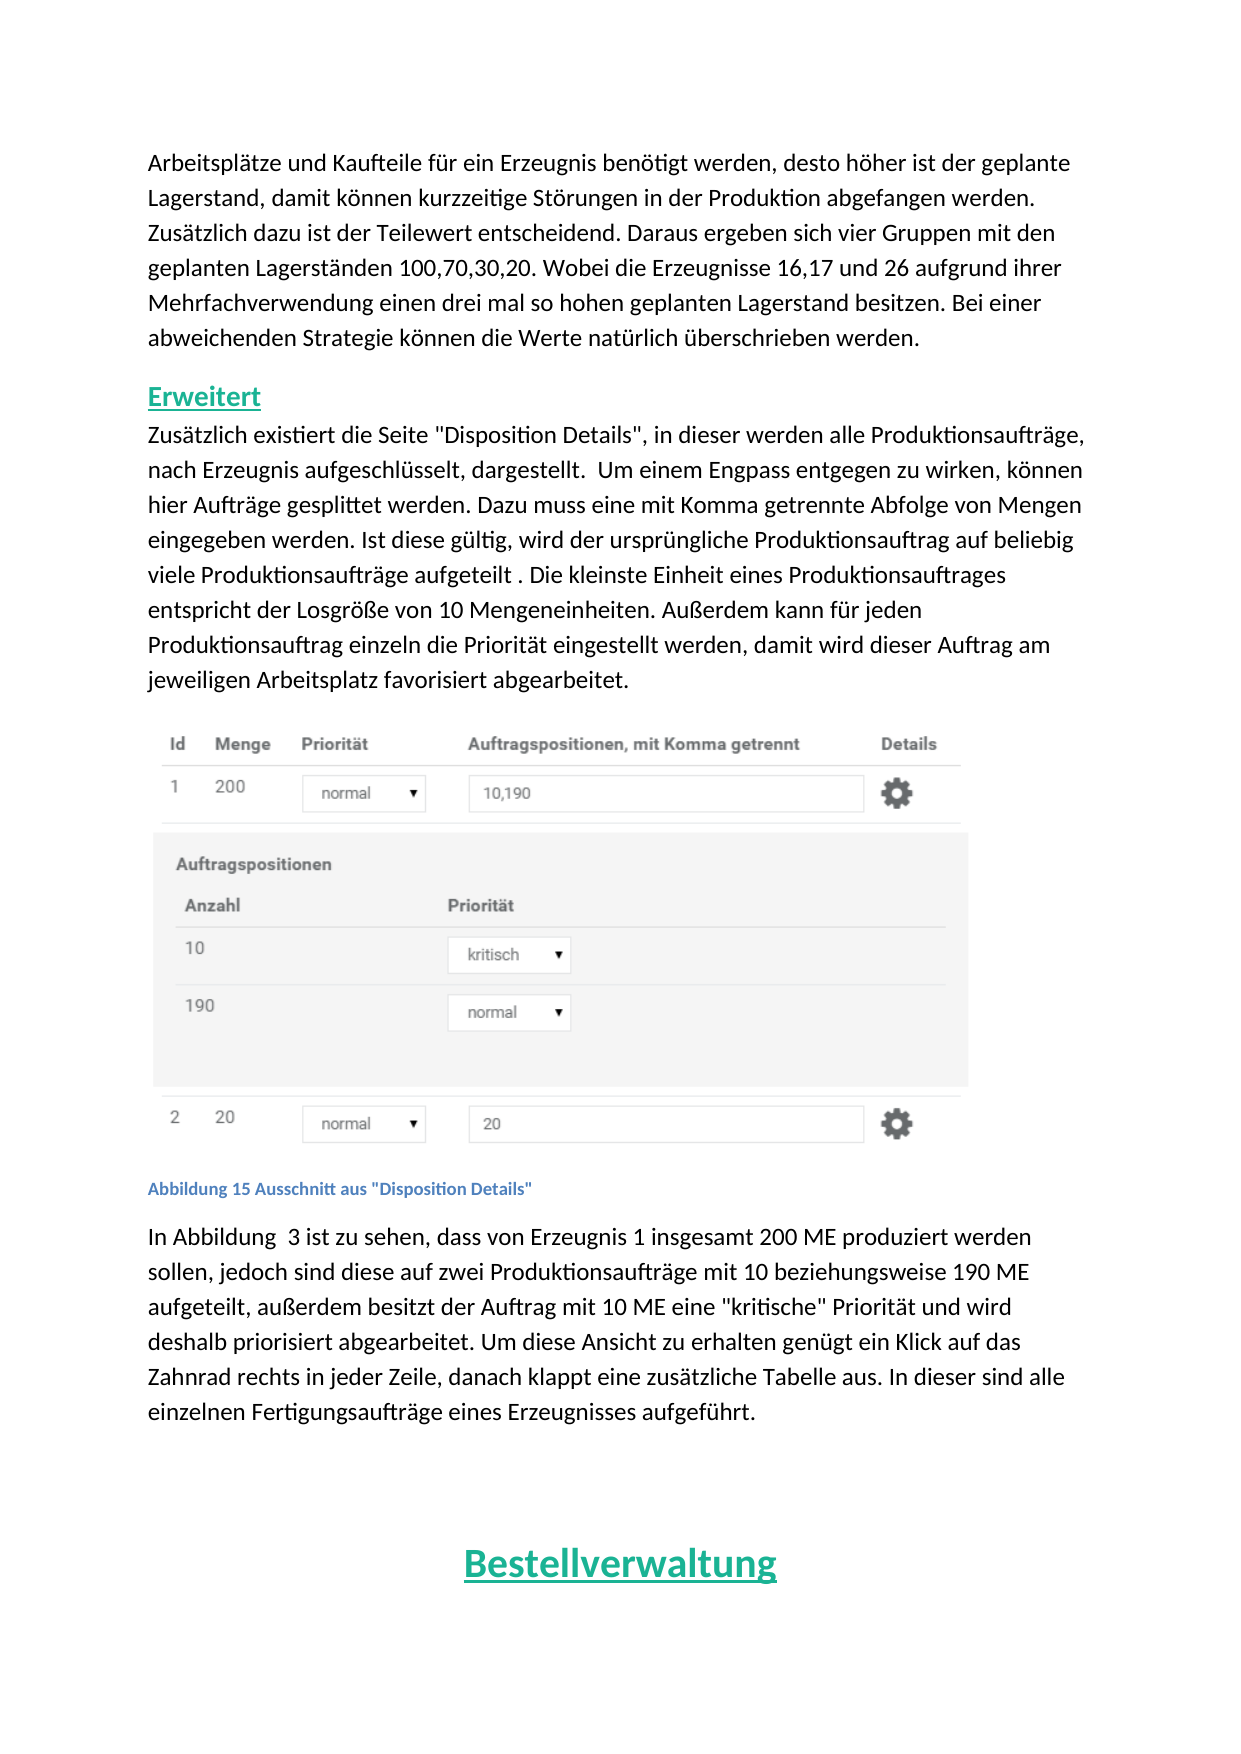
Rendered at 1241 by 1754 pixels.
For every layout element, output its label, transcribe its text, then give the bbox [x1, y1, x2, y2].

picture [147, 720, 976, 1152]
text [148, 148, 1093, 353]
subtitle Erweitert [148, 378, 1093, 414]
subtitle Bestellverwaltung [148, 1537, 1093, 1588]
text Zusätzlich existiert die Seite "Disposition Details", in dieser werden alle Produktionsaufträge, nach Erzeugnis aufgeschlüsselt, dargestellt. Um einem Engpass entgegen zu wirken, können hier Aufträge gesplittet werden. Dazu muss eine mit Komma getrennte Abfolge von Mengen eingegeben werden. Ist diese gültig, wird der ursprüngliche Produktionsauftrag auf beliebig viele Produktionsaufträge aufgeteilt . Die kleinste Einheit eines Produktionsauftrages entspricht der Losgröße von 10 Mengeneinheiten. Außerdem kann für jeden Produktionsauftrag einzeln die Priorität eingestellt werden, damit wird dieser Auftrag am jeweiligen Arbeitsplatz favorisiert abgearbeitet. [148, 419, 1093, 695]
text In Abbildung 3 ist zu sehen, dass von Erzeugnis 1 insgesamt 200 ME produziert werden sollen, jedoch sind diese auf zwei Produktionsaufträge mit 10 beziehungsweise 190 ME aufgeteilt, außerdem besitzt der Auftrag mit 10 ME eine "kritische" Priorität und wird deshalb priorisiert abgearbeitet. Um diese Ansicht zu erhalten genügt ein Klick auf das Zahnrad rechts in jeder Zeile, danach klappt eine zusätzliche Tabelle aus. In dieser sind alle einzelnen Fertigungsaufträge eines Erzeugnisses aufgeführt. [148, 1221, 1093, 1427]
